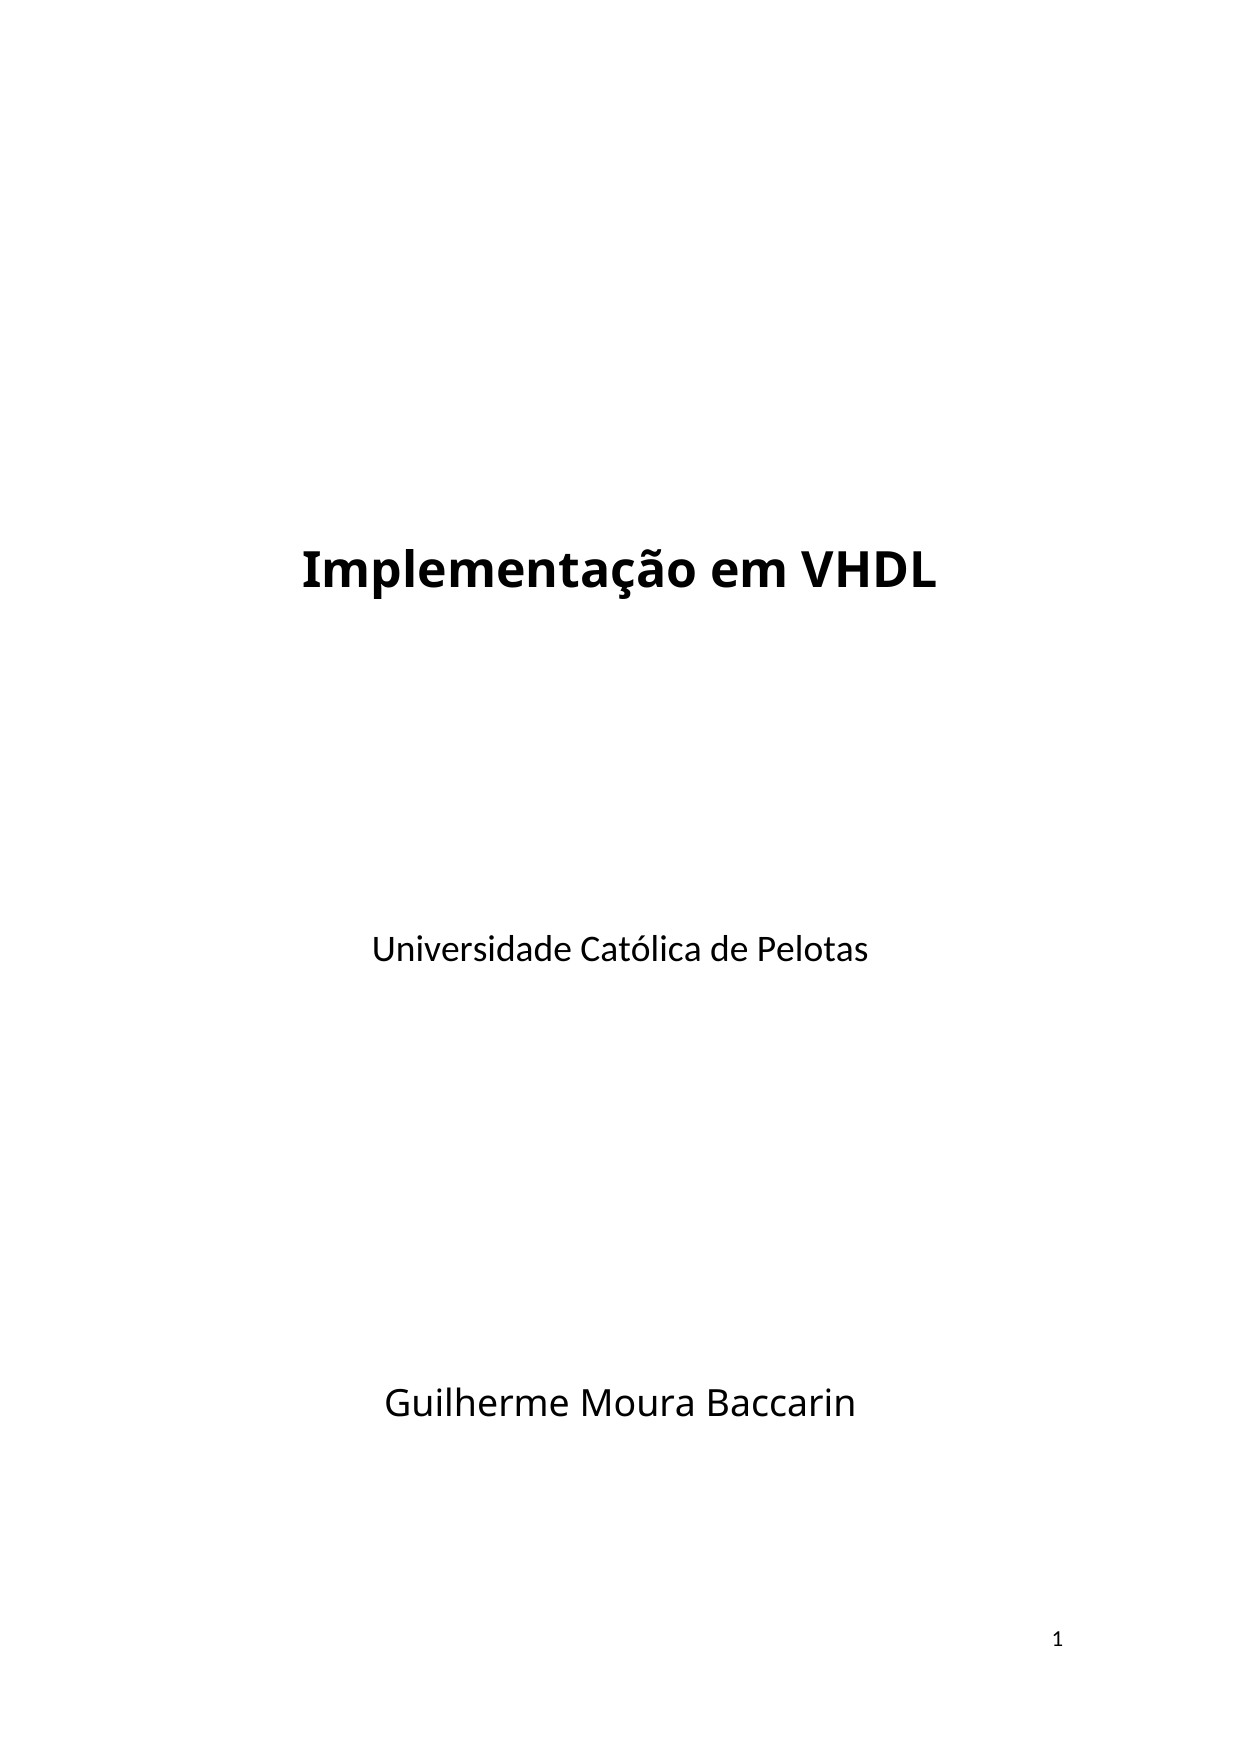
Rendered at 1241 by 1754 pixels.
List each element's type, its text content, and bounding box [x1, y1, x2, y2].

title Implementação em VHDL [177, 534, 1063, 602]
text Universidade Católica de Pelotas [177, 925, 1063, 971]
title Guilherme Moura Baccarin [177, 1376, 1063, 1427]
